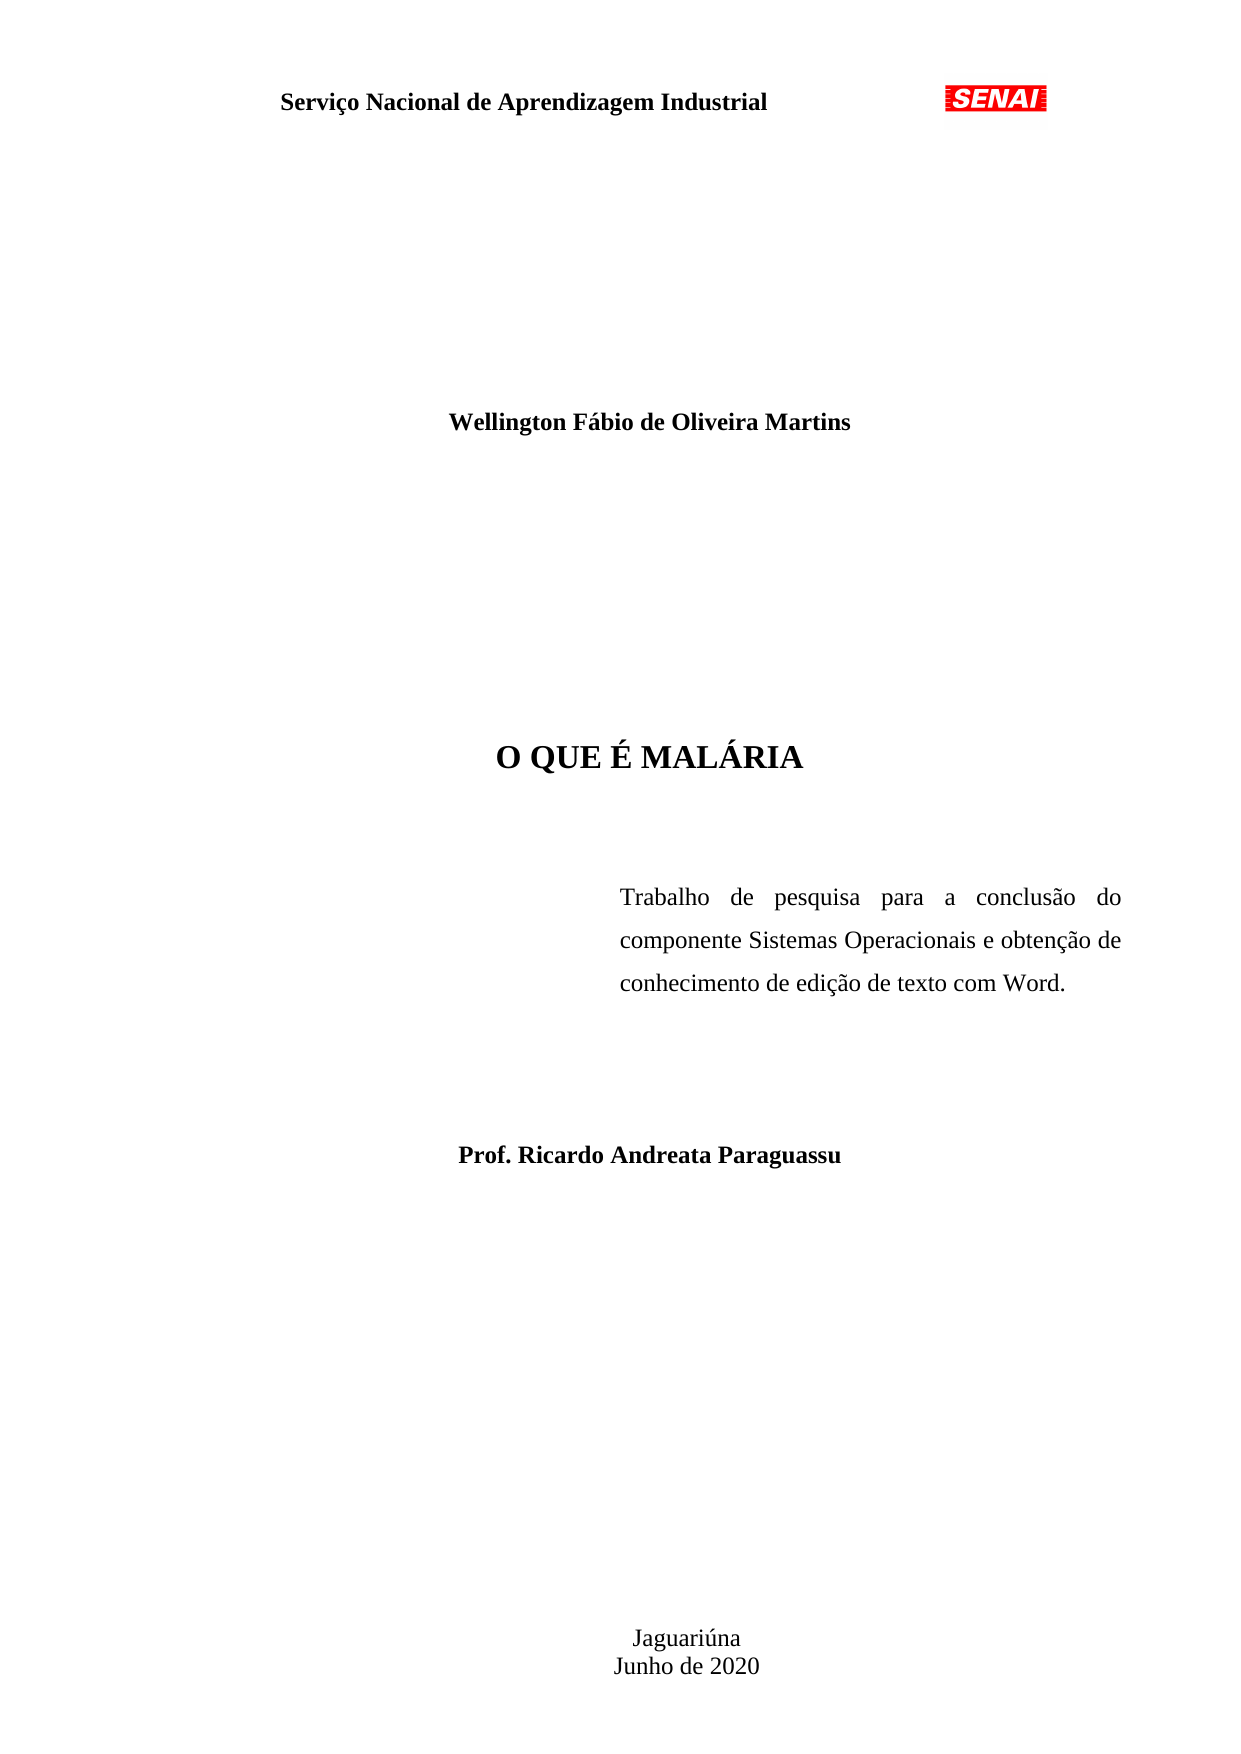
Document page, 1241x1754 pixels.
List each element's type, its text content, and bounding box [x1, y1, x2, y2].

text Wellington Fábio de Oliveira Martins [177, 407, 1122, 436]
text Trabalho de pesquisa para a conclusão do componente Sistemas Operacionais e obtenção de conhecimento de edição de texto com Word. [619, 882, 1122, 997]
picture [943, 73, 1049, 130]
text Prof. Ricardo Andreata Paraguassu [177, 1140, 1122, 1169]
text O que é Malária [177, 738, 1122, 776]
